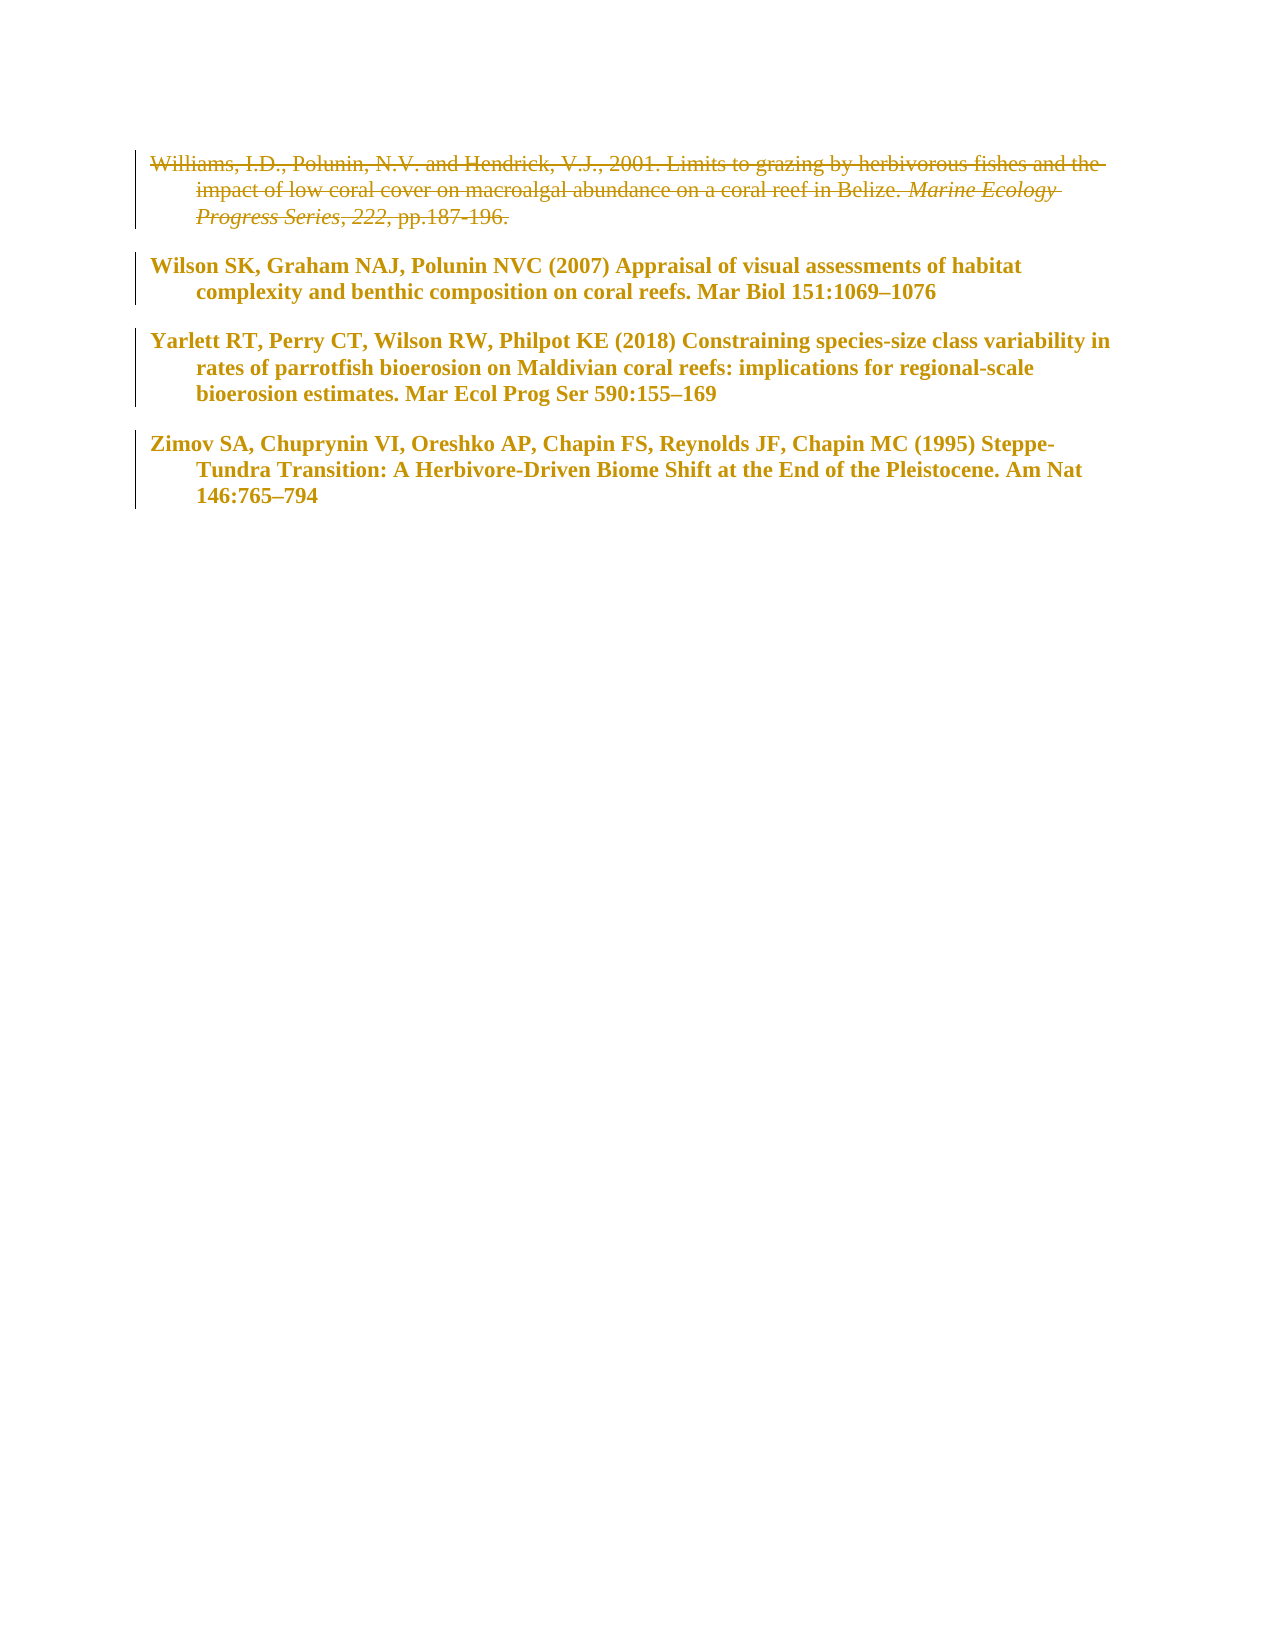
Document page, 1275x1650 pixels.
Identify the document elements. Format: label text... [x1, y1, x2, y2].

text Yarlett RT, Perry CT, Wilson RW, Philpot KE (2018) Constraining species-size class variability in rates of parrotfish bioerosion on Maldivian coral reefs: implications for regional-scale bioerosion estimates. Mar Ecol Prog Ser 590:155–169 [150, 328, 1125, 407]
text Zimov SA, Chuprynin VI, Oreshko AP, Chapin FS, Reynolds JF, Chapin MC (1995) Steppe-Tundra Transition: A Herbivore-Driven Biome Shift at the End of the Pleistocene. Am Nat 146:765–794 [150, 429, 1125, 509]
text Wilson SK, Graham NAJ, Polunin NVC (2007) Appraisal of visual assessments of habitat complexity and benthic composition on coral reefs. Mar Biol 151:1069–1076 [150, 252, 1125, 305]
